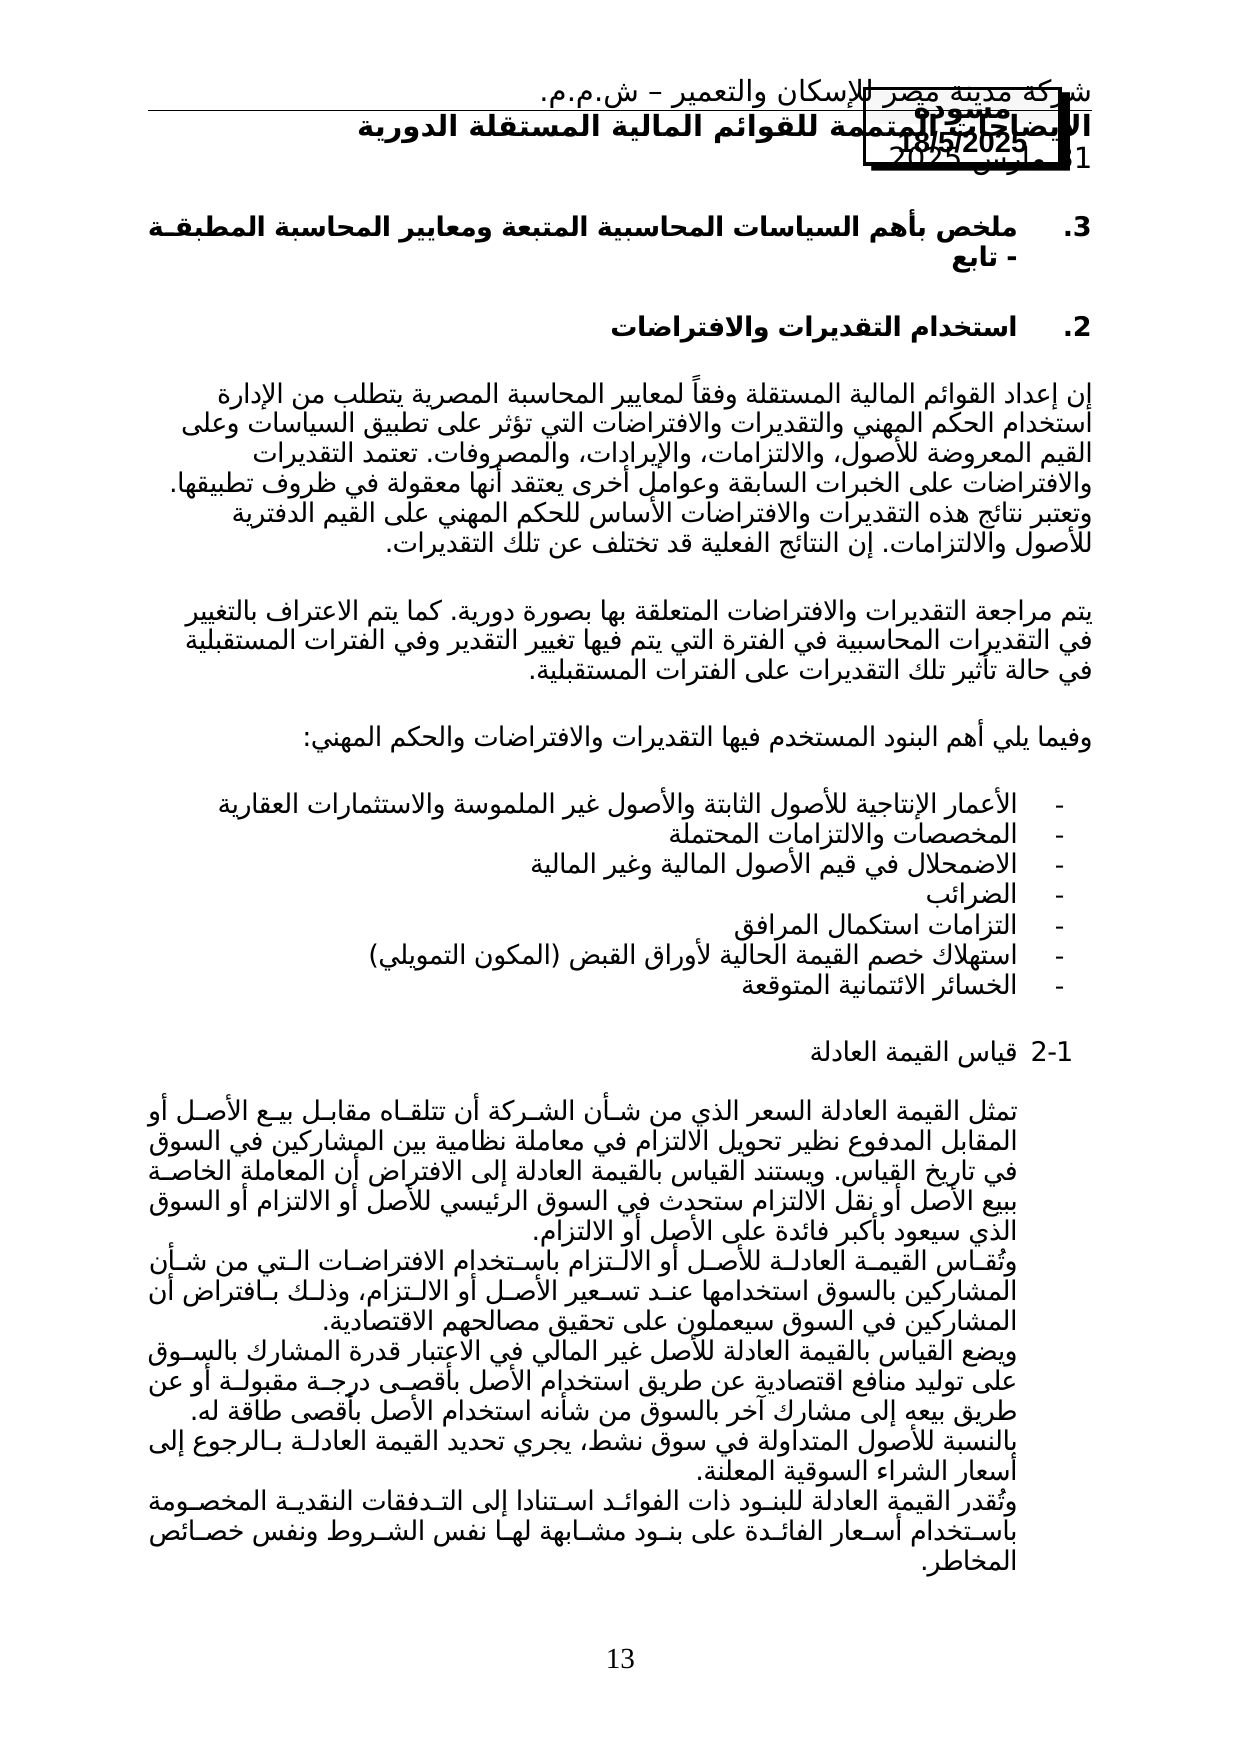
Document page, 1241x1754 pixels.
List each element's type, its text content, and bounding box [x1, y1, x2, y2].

text يتم مراجعة التقديرات والافتراضات المتعلقة بها بصورة دورية. كما يتم الاعتراف بالتغيير في التقديرات المحاسبية في الفترة التي يتم فيها تغيير التقدير وفي الفترات المستقبلية في حالة تأثير تلك التقديرات على الفترات المستقبلية. [148, 596, 1092, 686]
text إن إعداد القوائم المالية المستقلة وفقاً لمعايير المحاسبة المصرية يتطلب من الإدارة استخدام الحكم المهني والتقديرات والافتراضات التي تؤثر على تطبيق السياسات وعلى القيم المعروضة للأصول، والالتزامات، والإيرادات، والمصروفات. تعتمد التقديرات والافتراضات على الخبرات السابقة وعوامل أخرى يعتقد أنها معقولة في ظروف تطبيقها. وتعتبر نتائج هذه التقديرات والافتراضات الأساس للحكم المهني على القيم الدفترية للأصول والالتزامات. إن النتائج الفعلية قد تختلف عن تلك التقديرات. [148, 379, 1092, 559]
text 2-1 قياس القيمة العادلة [148, 1037, 1074, 1067]
list الضرائب [148, 880, 1055, 910]
list الخسائر الائتمانية المتوقعة [148, 970, 1055, 1000]
list المخصصات والالتزامات المحتملة [148, 820, 1055, 850]
list الأعمار الإنتاجية للأصول الثابتة والأصول غير الملموسة والاستثمارات العقارية [148, 789, 1055, 820]
text وتُقدر القيمة العادلة للبنود ذات الفوائد استنادا إلى التدفقات النقدية المخصومة باستخدام أسعار الفائدة على بنود مشابهة لها نفس الشروط ونفس خصائص المخاطر. [148, 1487, 1017, 1576]
list 2. استخدام التقديرات والافتراضات [138, 312, 1092, 342]
list استهلاك خصم القيمة الحالية لأوراق القبض (المكون التمويلي) [148, 940, 1055, 970]
text وفيما يلي أهم البنود المستخدم فيها التقديرات والافتراضات والحكم المهني: [148, 723, 1092, 753]
text وتُقاس القيمة العادلة للأصل أو الالتزام باستخدام الافتراضات التي من شأن المشاركين بالسوق استخدامها عند تسعير الأصل أو الالتزام، وذلك بافتراض أن المشاركين في السوق سيعملون على تحقيق مصالحهم الاقتصادية. [148, 1247, 1017, 1337]
text تمثل القيمة العادلة السعر الذي من شأن الشركة أن تتلقاه مقابل بيع الأصل أو المقابل المدفوع نظير تحويل الالتزام في معاملة نظامية بين المشاركين في السوق في تاريخ القياس. ويستند القياس بالقيمة العادلة إلى الافتراض أن المعاملة الخاصة ببيع الأصل أو نقل الالتزام ستحدث في السوق الرئيسي للأصل أو الالتزام أو السوق الذي سيعود بأكبر فائدة على الأصل أو الالتزام. [148, 1097, 1017, 1247]
text ويضع القياس بالقيمة العادلة للأصل غير المالي في الاعتبار قدرة المشارك بالسوق على توليد منافع اقتصادية عن طريق استخدام الأصل بأقصى درجة مقبولة أو عن طريق بيعه إلى مشارك آخر بالسوق من شأنه استخدام الأصل بأقصى طاقة له. [148, 1337, 1017, 1427]
text بالنسبة للأصول المتداولة في سوق نشط، يجري تحديد القيمة العادلة بالرجوع إلى أسعار الشراء السوقية المعلنة. [148, 1427, 1017, 1487]
list التزامات استكمال المرافق [148, 910, 1055, 940]
list الاضمحلال في قيم الأصول المالية وغير المالية [148, 850, 1055, 880]
